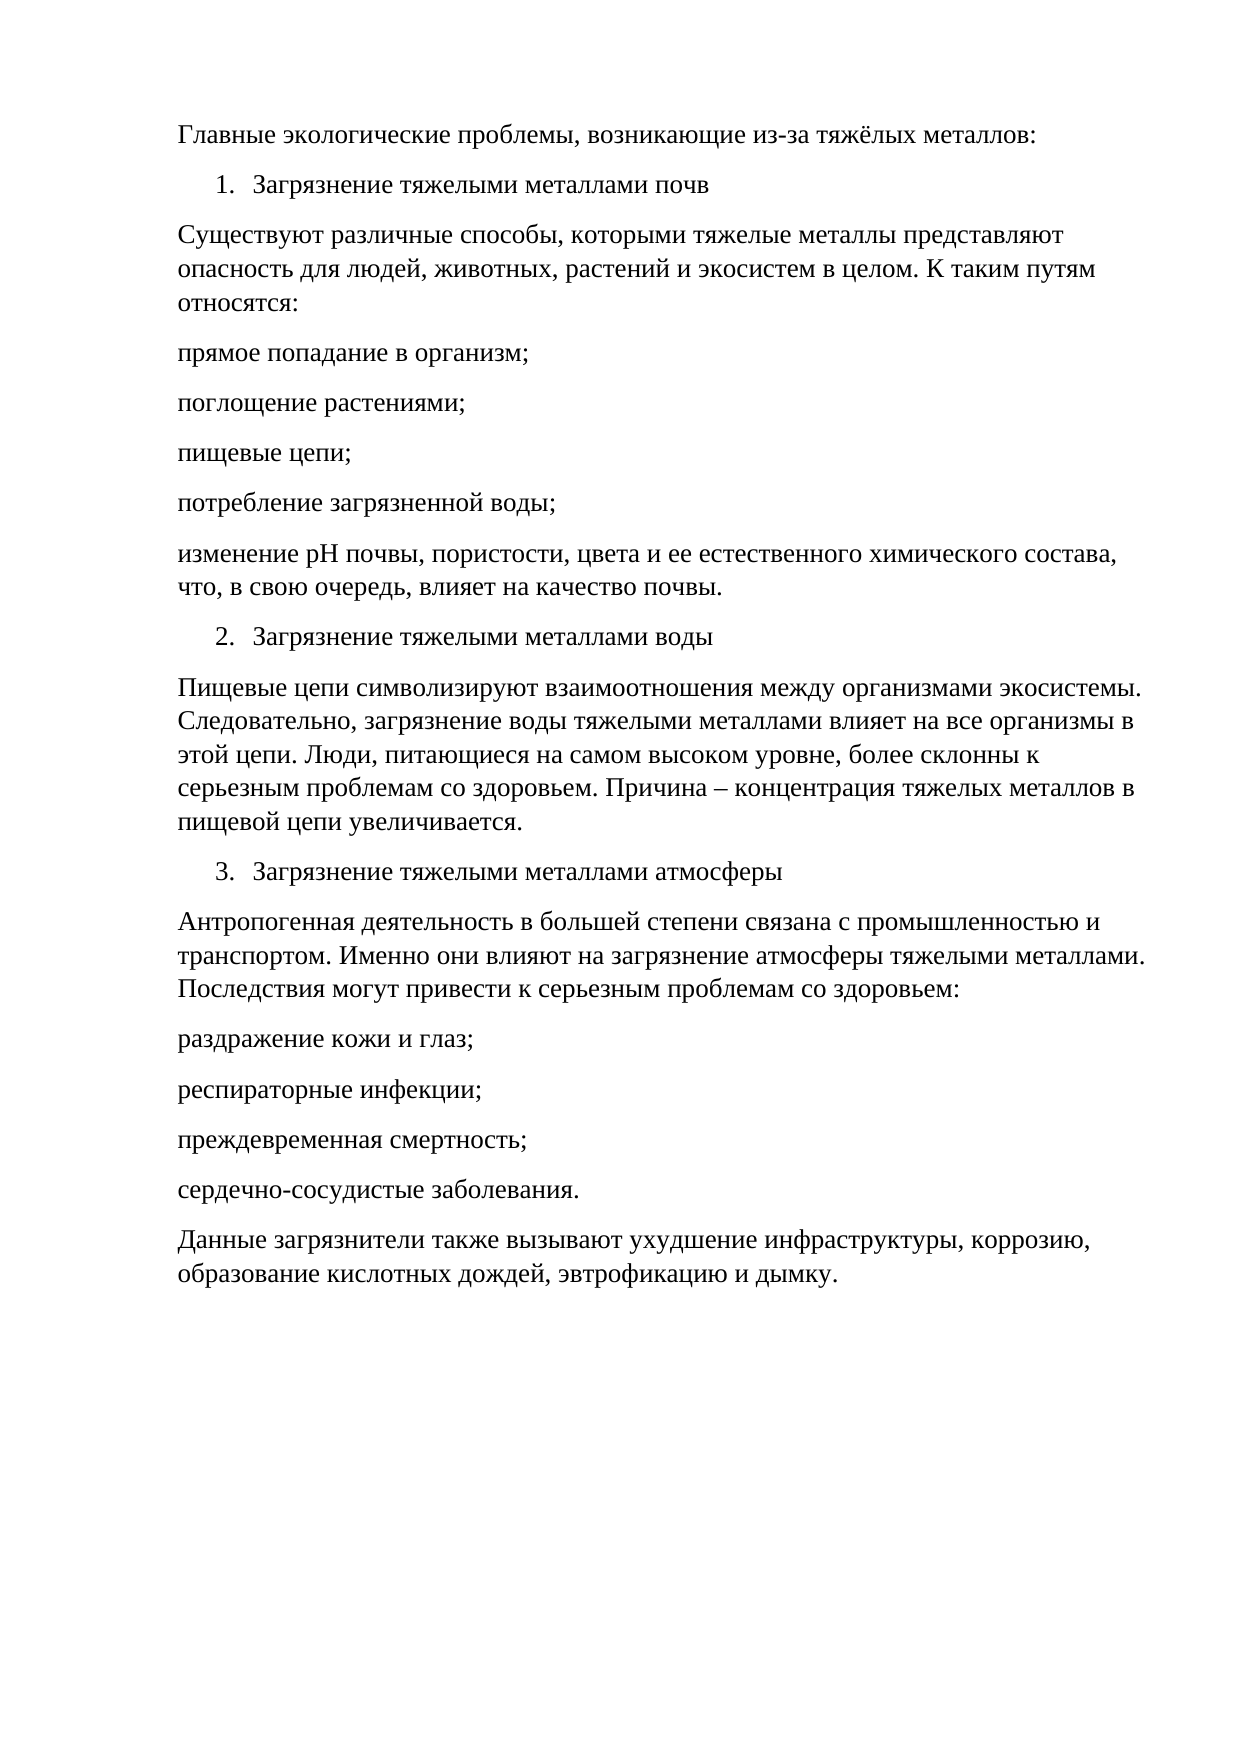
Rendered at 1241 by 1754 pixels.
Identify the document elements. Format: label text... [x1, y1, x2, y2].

text Существуют различные способы, которыми тяжелые металлы представляют опасность для людей, животных, растений и экосистем в целом. К таким путям относятся: [177, 218, 1152, 317]
text Главные экологические проблемы, возникающие из-за тяжёлых металлов: [177, 118, 1152, 149]
list Загрязнение тяжелыми металлами атмосферы [215, 855, 1152, 886]
text сердечно-сосудистые заболевания. [177, 1173, 1152, 1204]
list Загрязнение тяжелыми металлами воды [215, 620, 1152, 652]
text Данные загрязнители также вызывают ухудшение инфраструктуры, коррозию, образование кислотных дождей, эвтрофикацию и дымку. [177, 1223, 1152, 1288]
text пищевые цепи; [177, 436, 1152, 467]
text преждевременная смертность; [177, 1123, 1152, 1154]
text Пищевые цепи символизируют взаимоотношения между организмами экосистемы. Следовательно, загрязнение воды тяжелыми металлами влияет на все организмы в этой цепи. Люди, питающиеся на самом высоком уровне, более склонны к серьезным проблемам со здоровьем. Причина – концентрация тяжелых металлов в пищевой цепи увеличивается. [177, 671, 1152, 836]
text потребление загрязненной воды; [177, 486, 1152, 518]
text раздражение кожи и глаз; [177, 1022, 1152, 1054]
text поглощение растениями; [177, 386, 1152, 417]
text прямое попадание в организм; [177, 336, 1152, 367]
list Загрязнение тяжелыми металлами почв [215, 168, 1152, 199]
text респираторные инфекции; [177, 1073, 1152, 1104]
text изменение pH почвы, пористости, цвета и ее естественного химического состава, что, в свою очередь, влияет на качество почвы. [177, 537, 1152, 601]
text Антропогенная деятельность в большей степени связана с промышленностью и транспортом. Именно они влияют на загрязнение атмосферы тяжелыми металлами. Последствия могут привести к серьезным проблемам со здоровьем: [177, 905, 1152, 1003]
